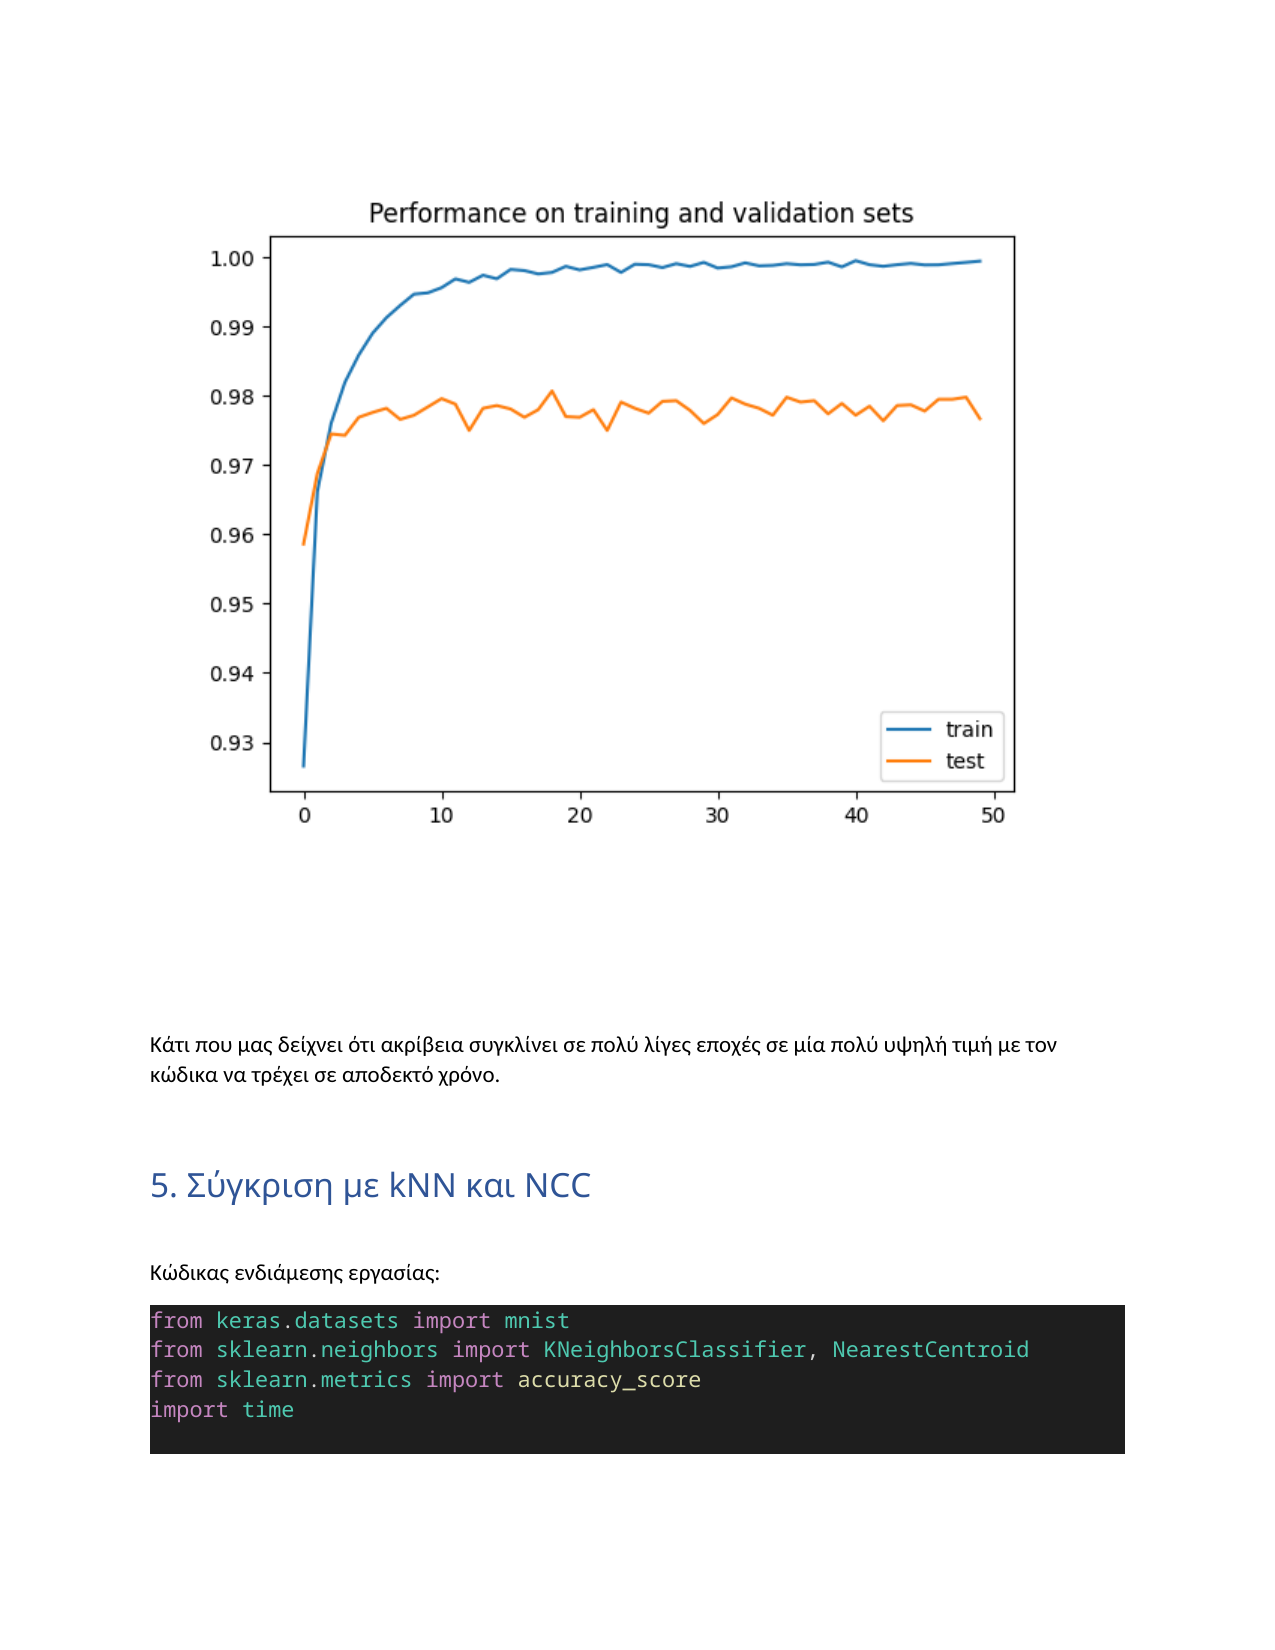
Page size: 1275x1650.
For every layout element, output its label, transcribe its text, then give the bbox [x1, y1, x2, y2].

subtitle 5. Σύγκριση με kNN και NCC [150, 1162, 1125, 1207]
text from sklearn.metrics import accuracy_score [150, 1364, 1125, 1394]
text import time [150, 1394, 1125, 1424]
picture [150, 150, 1110, 871]
text from keras.datasets import mnist [150, 1305, 1125, 1334]
text Κάτι που μας δείχνει ότι ακρίβεια συγκλίνει σε πολύ λίγες εποχές σε μία πολύ υψηλή τιμή με τον κώδικα να τρέχει σε αποδεκτό χρόνο. [150, 1030, 1125, 1088]
text from sklearn.neighbors import KNeighborsClassifier, NearestCentroid [150, 1334, 1125, 1364]
text Κώδικας ενδιάμεσης εργασίας: [150, 1258, 1125, 1286]
